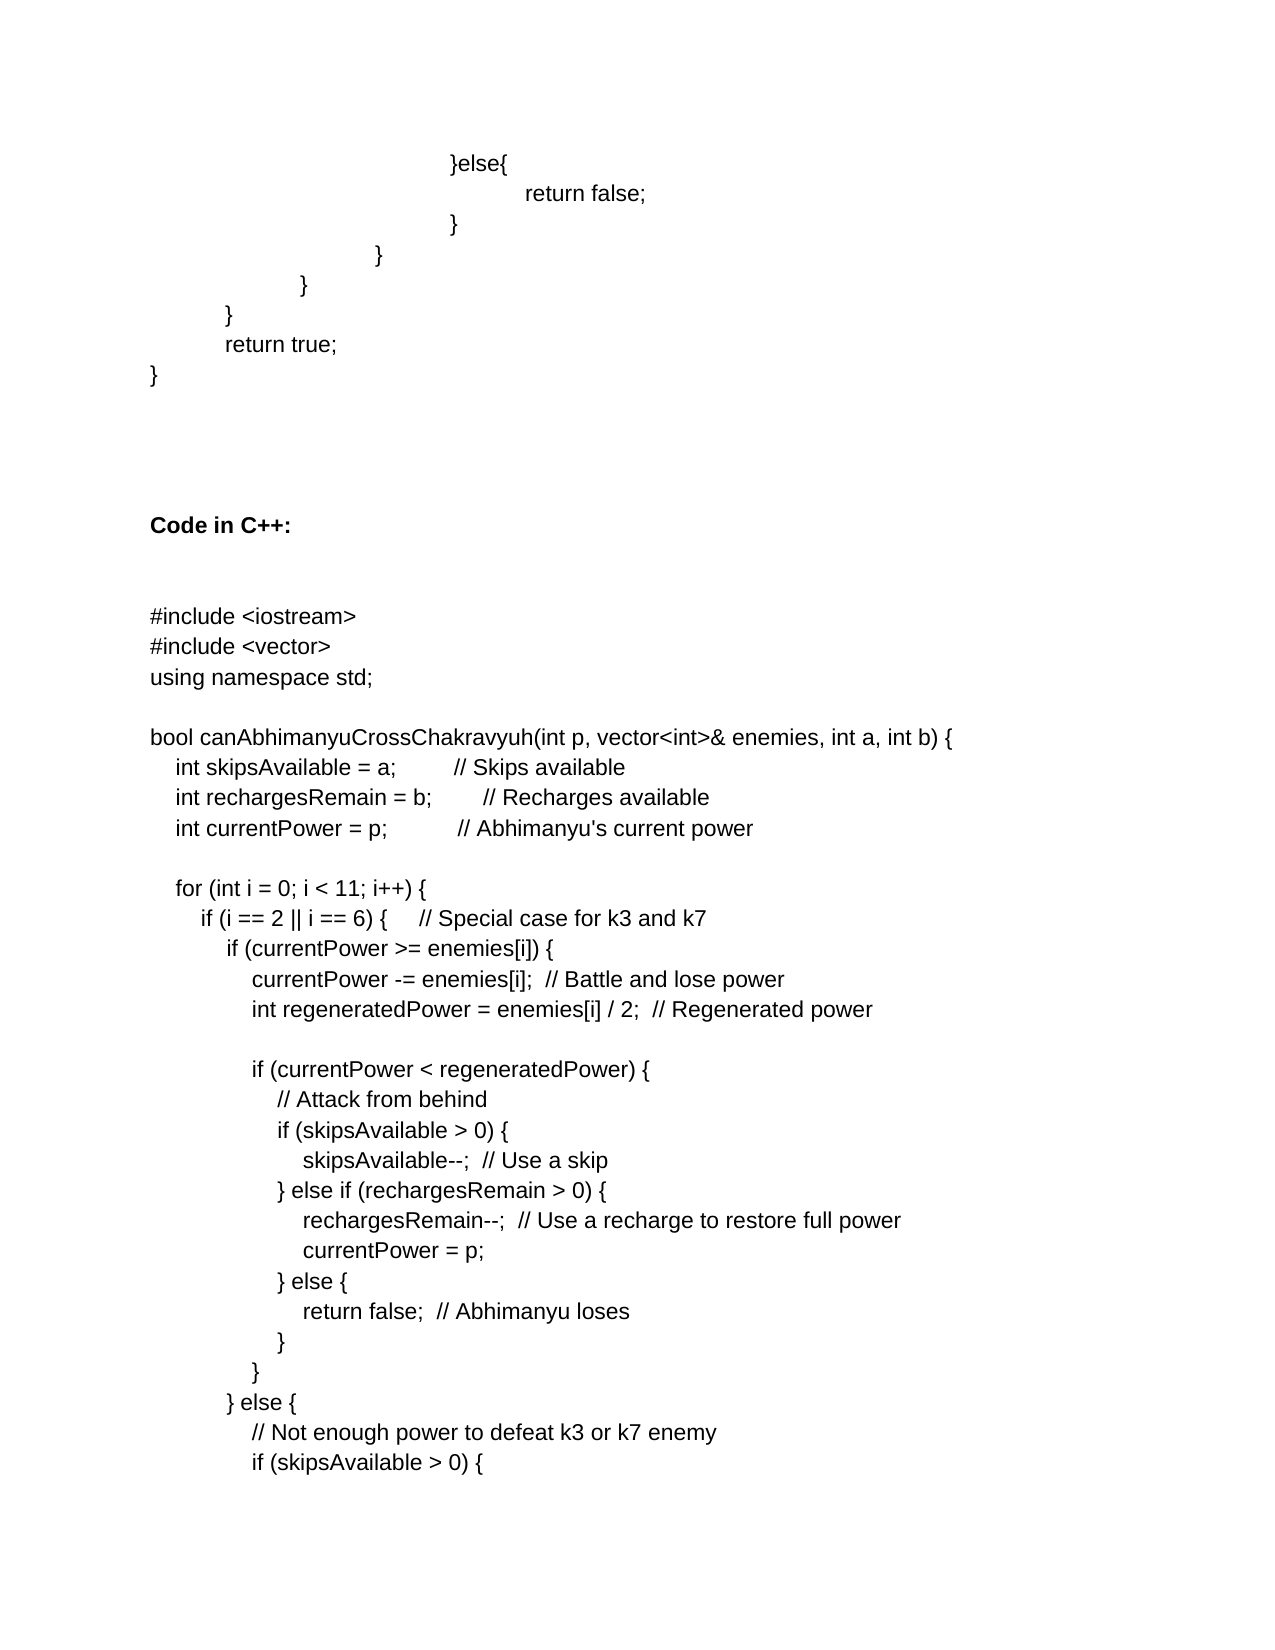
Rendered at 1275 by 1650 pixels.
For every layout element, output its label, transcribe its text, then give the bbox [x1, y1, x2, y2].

text currentPower -= enemies[i]; // Battle and lose power [150, 966, 1125, 992]
text skipsAvailable--; // Use a skip [150, 1147, 1125, 1173]
text using namespace std; [150, 663, 1125, 690]
text bool canAbhimanyuCrossChakravyuh(int p, vector<int>& enemies, int a, int b) { [150, 724, 1125, 750]
text // Attack from behind [150, 1086, 1125, 1113]
text } [150, 1328, 1125, 1354]
text } else { [150, 1388, 1125, 1415]
text // Not enough power to defeat k3 or k7 enemy [150, 1419, 1125, 1445]
text int skipsAvailable = a; // Skips available [150, 754, 1125, 781]
text if (currentPower < regeneratedPower) { [150, 1056, 1125, 1083]
text #include <iostream> [150, 603, 1125, 629]
text return false; // Abhimanyu loses [150, 1298, 1125, 1324]
text if (skipsAvailable > 0) { [150, 1117, 1125, 1143]
text }else{ [450, 150, 1125, 176]
text } [375, 241, 1125, 267]
text } [150, 361, 1125, 388]
text if (currentPower >= enemies[i]) { [150, 935, 1125, 962]
text } [150, 1358, 1125, 1385]
text Code in C++: [150, 512, 1125, 539]
text if (skipsAvailable > 0) { [150, 1449, 1125, 1475]
text } else { [150, 1268, 1125, 1294]
text for (int i = 0; i < 11; i++) { [150, 875, 1125, 901]
text if (i == 2 || i == 6) { // Special case for k3 and k7 [150, 905, 1125, 932]
text currentPower = p; [150, 1237, 1125, 1264]
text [150, 1207, 1125, 1234]
text int regeneratedPower = enemies[i] / 2; // Regenerated power [150, 996, 1125, 1022]
text return false; [450, 180, 1125, 207]
text } [450, 210, 1125, 237]
text int currentPower = p; // Abhimanyu's current power [150, 814, 1125, 841]
text #include <vector> [150, 633, 1125, 660]
text return true; [225, 331, 1125, 358]
text } [225, 301, 1125, 327]
text int rechargesRemain = b; // Recharges available [150, 784, 1125, 811]
text } else if (rechargesRemain > 0) { [150, 1177, 1125, 1203]
text } [225, 271, 1125, 297]
